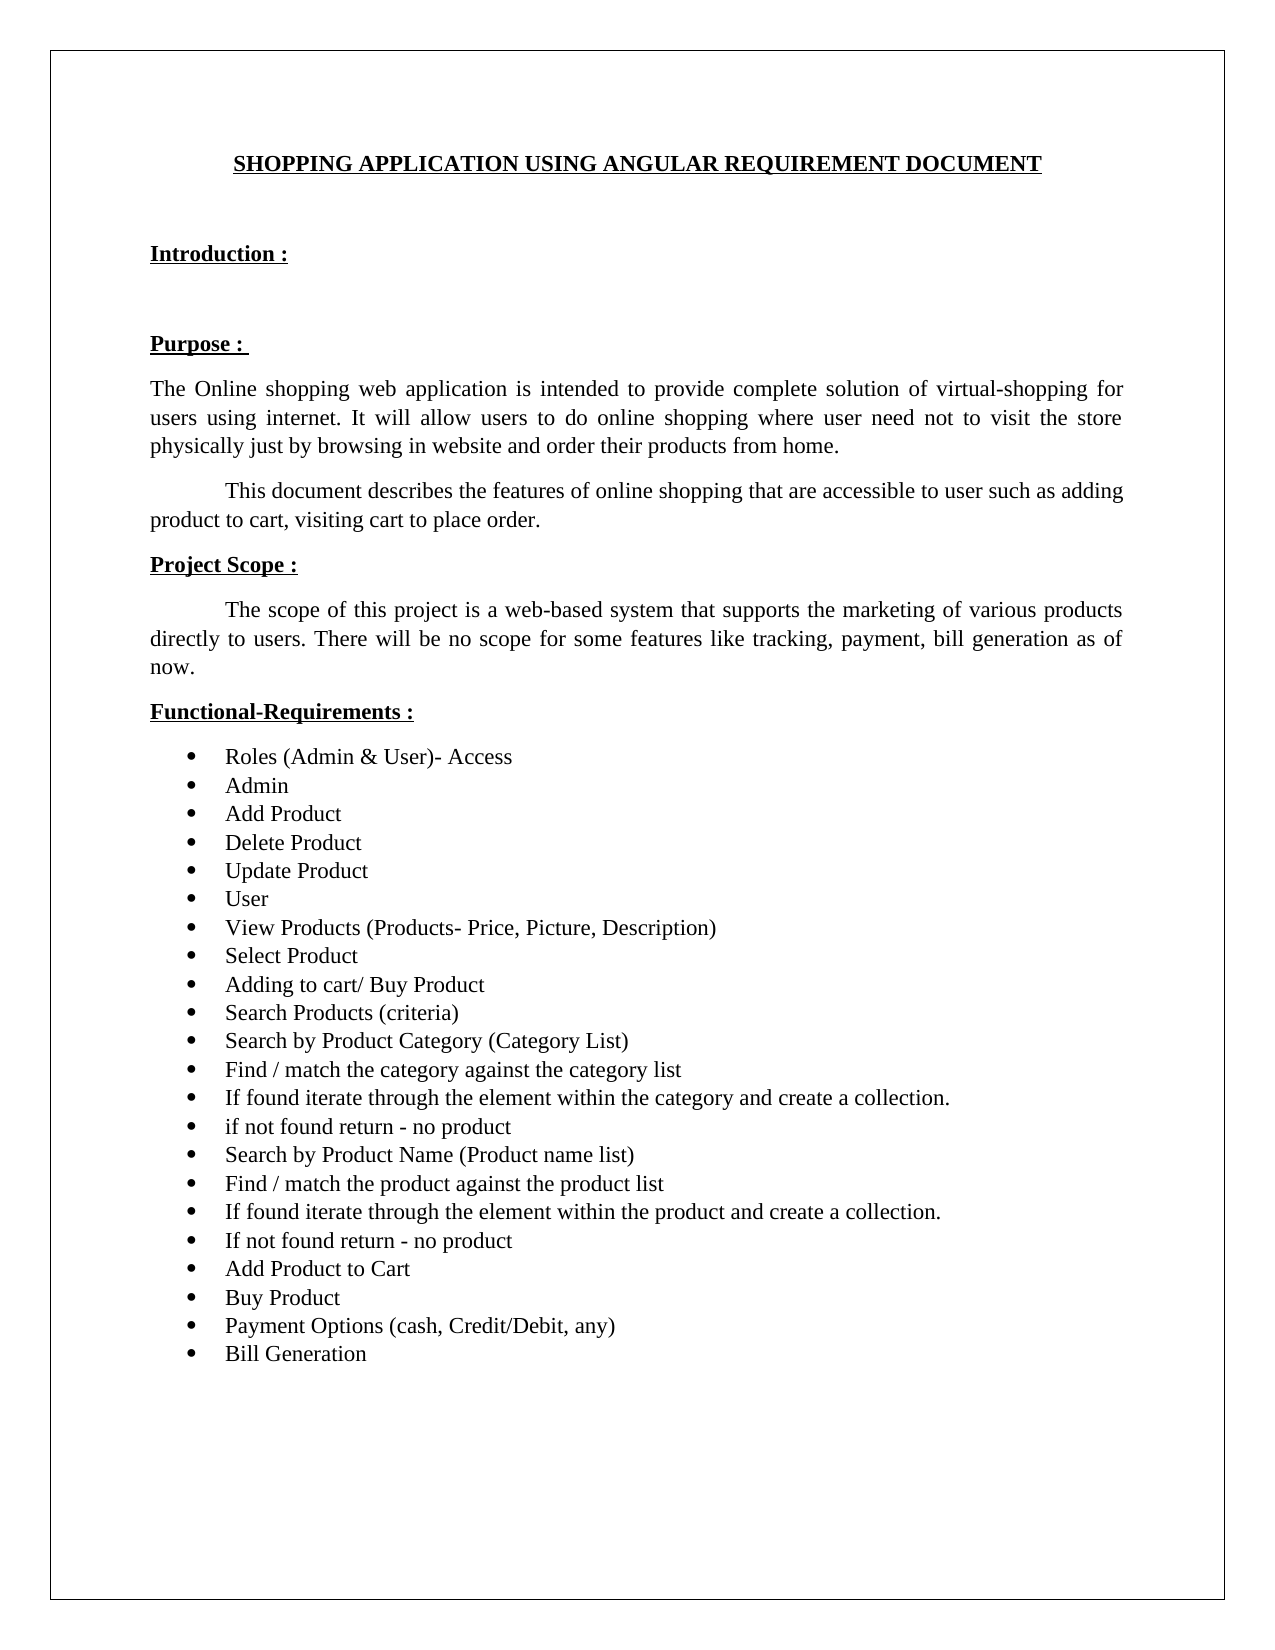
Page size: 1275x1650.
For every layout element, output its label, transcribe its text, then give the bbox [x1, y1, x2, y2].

list Add Product [187, 800, 1125, 826]
list Search by Product Name (Product name list) [187, 1141, 1125, 1168]
list Select Product [187, 942, 1125, 969]
text Introduction : [150, 240, 1125, 267]
list Search by Product Category (Category List) [187, 1028, 1125, 1054]
list Admin [187, 772, 1125, 798]
text SHOPPING APPLICATION USING ANGULAR REQUIREMENT DOCUMENT [150, 150, 1125, 176]
text The Online shopping web application is intended to provide complete solution of virtual-shopping for users using internet. It will allow users to do online shopping where user need not to visit the store physically just by browsing in website and order their products from home. [150, 376, 1125, 459]
list Update Product [187, 857, 1125, 883]
list Delete Product [187, 828, 1125, 855]
text This document describes the features of online shopping that are accessible to user such as adding product to cart, visiting cart to place order. [150, 477, 1125, 532]
list Search Products (criteria) [187, 999, 1125, 1026]
text Project Scope : [150, 551, 1125, 577]
text The scope of this project is a web-based system that supports the marketing of various products directly to users. There will be no scope for some features like tracking, payment, bill generation as of now. [150, 596, 1125, 679]
list Find / match the category against the category list [187, 1056, 1125, 1082]
list If found iterate through the element within the product and create a collection. [187, 1198, 1125, 1224]
list Payment Options (cash, Credit/Debit, any) [187, 1312, 1125, 1338]
list Add Product to Cart [187, 1255, 1125, 1281]
list Roles (Admin & User)- Access [187, 743, 1125, 769]
list View Products (Products- Price, Picture, Description) [187, 914, 1125, 940]
list Bill Generation [187, 1340, 1125, 1367]
list if not found return - no product [187, 1113, 1125, 1139]
text Functional-Requirements : [150, 698, 1125, 724]
list Buy Product [187, 1283, 1125, 1310]
list If not found return - no product [187, 1227, 1125, 1253]
list Adding to cart/ Buy Product [187, 971, 1125, 997]
list User [187, 885, 1125, 912]
text Purpose : [150, 330, 1125, 357]
list If found iterate through the element within the category and create a collection. [187, 1084, 1125, 1111]
list Find / match the product against the product list [187, 1170, 1125, 1196]
